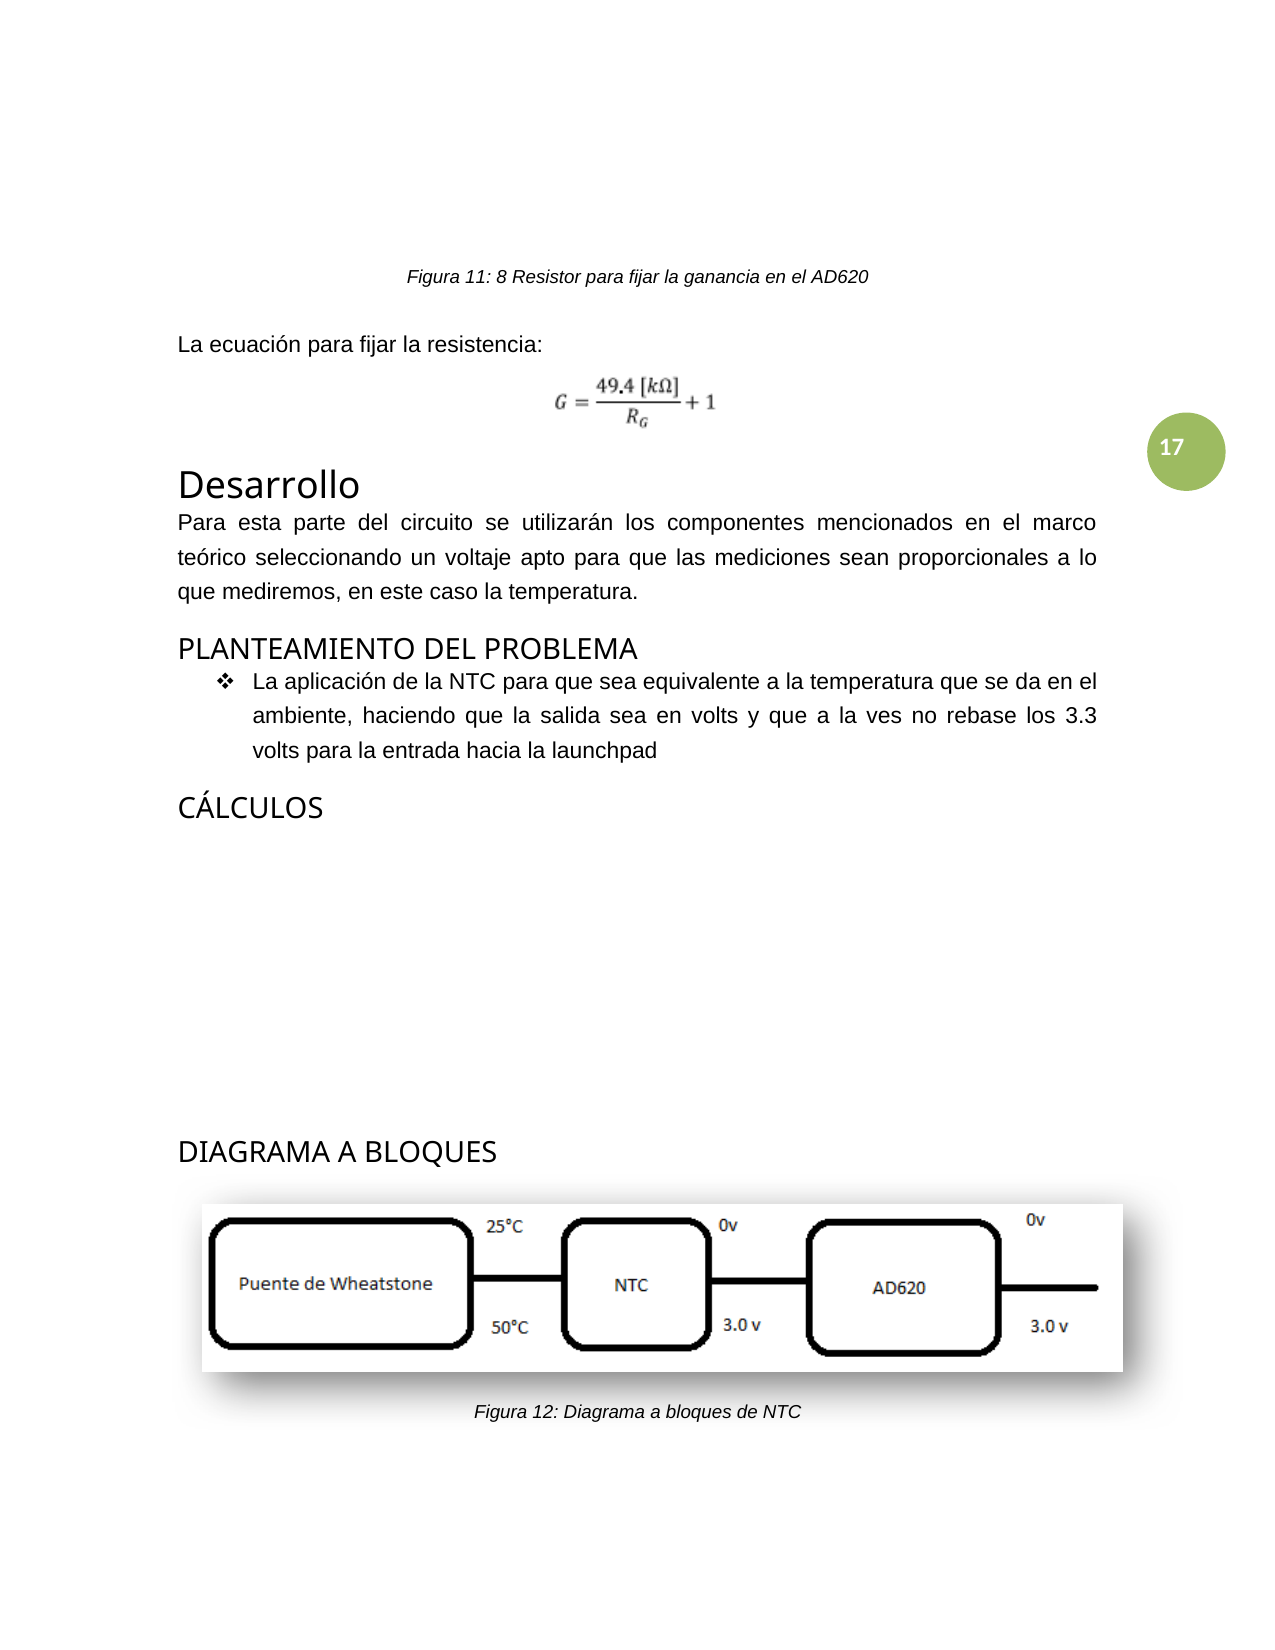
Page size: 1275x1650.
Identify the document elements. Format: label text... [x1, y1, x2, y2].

picture [202, 1204, 1123, 1372]
text Para esta parte del circuito se utilizarán los componentes mencionados en el marco teórico seleccionando un voltaje apto para que las mediciones sean proporcionales a lo que mediremos, en este caso la temperatura. [177, 509, 1098, 604]
subtitle Cálculos [177, 787, 1098, 827]
picture [532, 367, 743, 438]
subtitle Desarrollo [177, 458, 1098, 509]
text La ecuación para fijar la resistencia: [177, 331, 1098, 357]
list La aplicación de la NTC para que sea equivalente a la temperatura que se da en el ambiente, haciendo que la salida sea en volts y que a la ves no rebase los 3.3 volts para la entrada hacia la launchpad [215, 668, 1098, 763]
subtitle Planteamiento del problema [177, 628, 1098, 668]
subtitle Diagrama a bloques [177, 1131, 1098, 1171]
